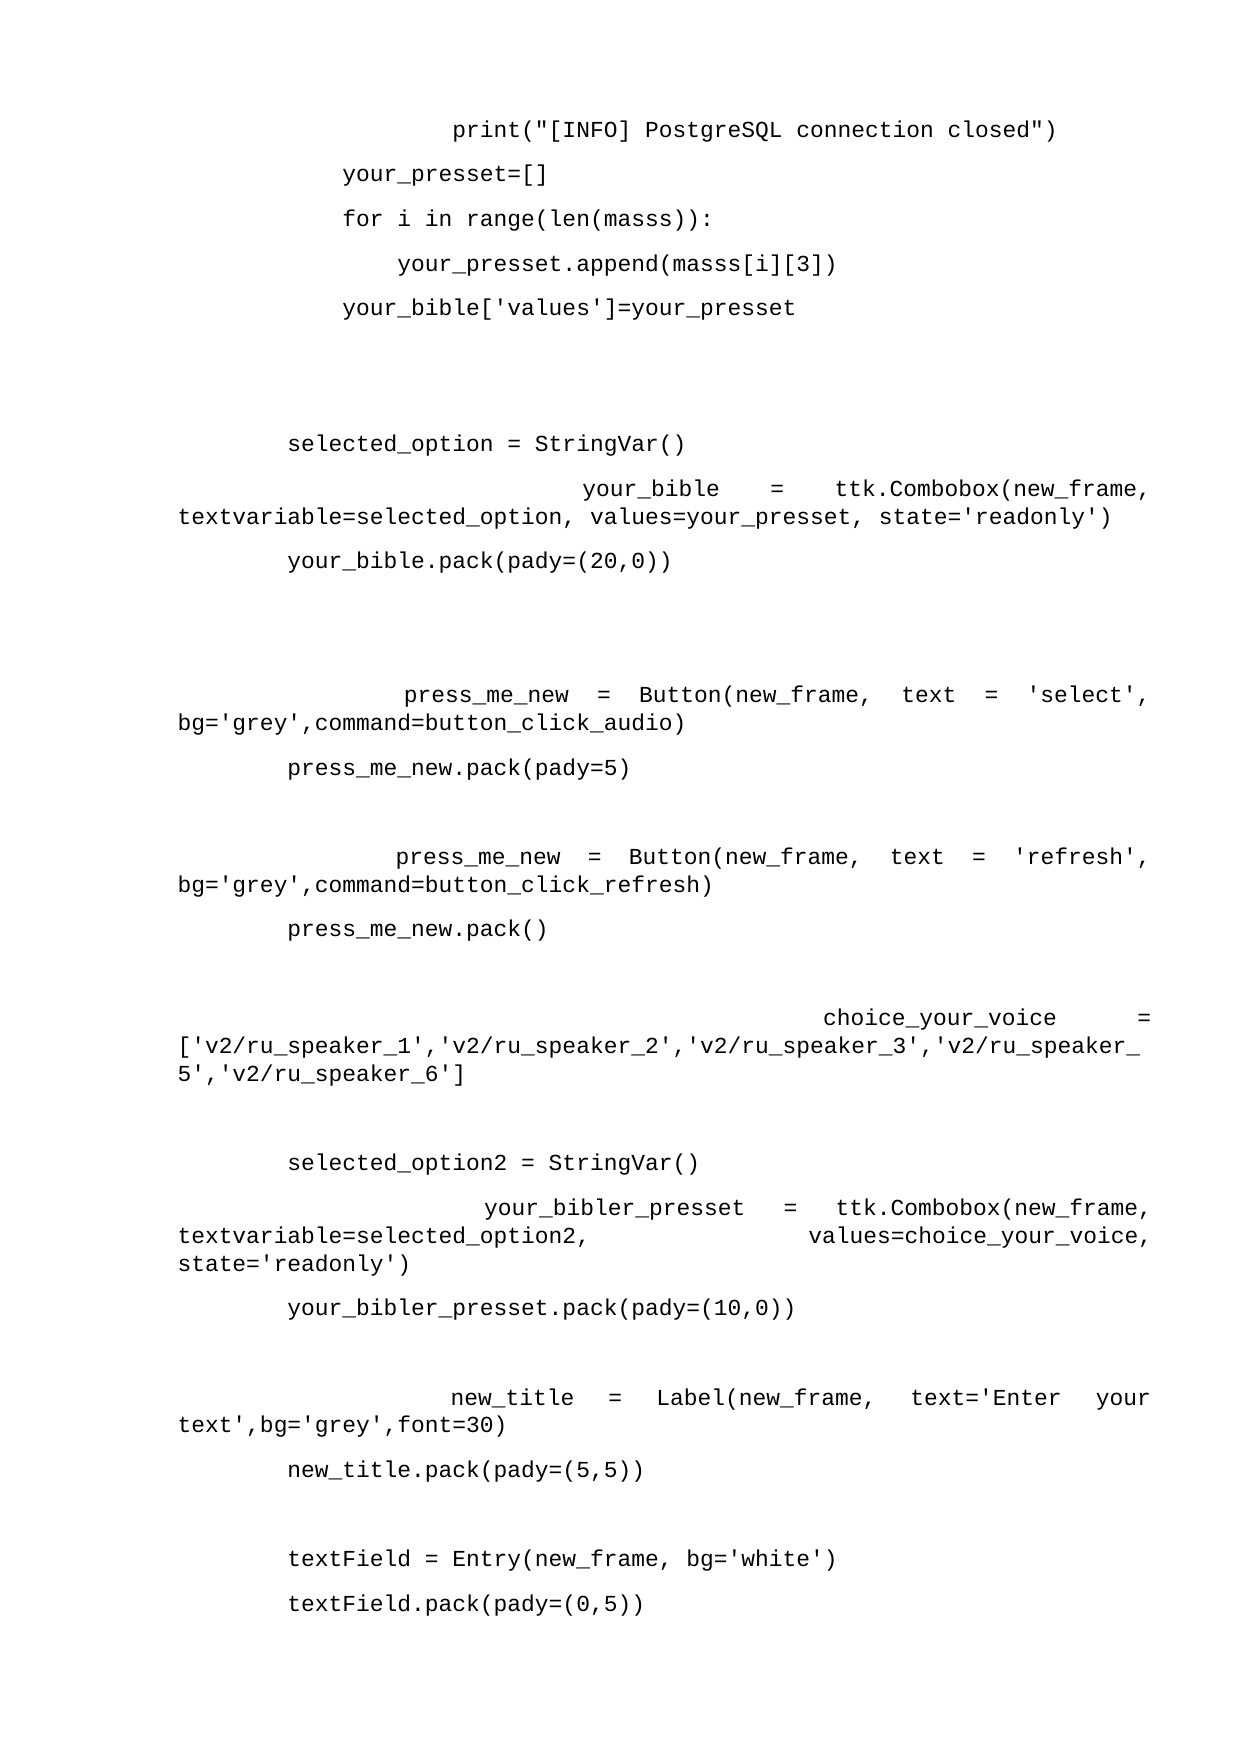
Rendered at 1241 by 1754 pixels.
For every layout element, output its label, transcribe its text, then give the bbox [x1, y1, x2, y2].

text press_me_new.pack() [177, 917, 1152, 943]
text your_bibler_presset.pack(pady=(10,0)) [177, 1297, 1152, 1323]
text for i in range(len(masss)): [177, 207, 1152, 233]
text press_me_new.pack(pady=5) [177, 756, 1152, 782]
text press_me_new = Button(new_frame, text = 'select', bg='grey',command=button_click_audio) [177, 683, 1152, 737]
text selected_option2 = StringVar() [177, 1152, 1152, 1178]
text choice_your_voice = ['v2/ru_speaker_1','v2/ru_speaker_2','v2/ru_speaker_3','v2/ru_speaker_5','v2/ru_speaker_6'] [177, 1007, 1152, 1088]
text your_bible.pack(pady=(20,0)) [177, 549, 1152, 576]
text textField.pack(pady=(0,5)) [177, 1592, 1152, 1618]
text your_bible = ttk.Combobox(new_frame, textvariable=selected_option, values=your_presset, state='readonly') [177, 477, 1152, 531]
text textField = Entry(new_frame, bg='white') [177, 1547, 1152, 1573]
text press_me_new = Button(new_frame, text = 'refresh', bg='grey',command=button_click_refresh) [177, 845, 1152, 899]
text your_bibler_presset = ttk.Combobox(new_frame, textvariable=selected_option2, values=choice_your_voice, state='readonly') [177, 1196, 1152, 1278]
text your_presset.append(masss[i][3]) [177, 252, 1152, 278]
text new_title.pack(pady=(5,5)) [177, 1458, 1152, 1484]
text selected_option = StringVar() [177, 432, 1152, 458]
text your_presset=[] [177, 163, 1152, 189]
text new_title = Label(new_frame, text='Enter your text',bg='grey',font=30) [177, 1386, 1152, 1440]
text your_bible['values']=your_presset [177, 296, 1152, 322]
text print("[INFO] PostgreSQL connection closed") [177, 118, 1152, 144]
